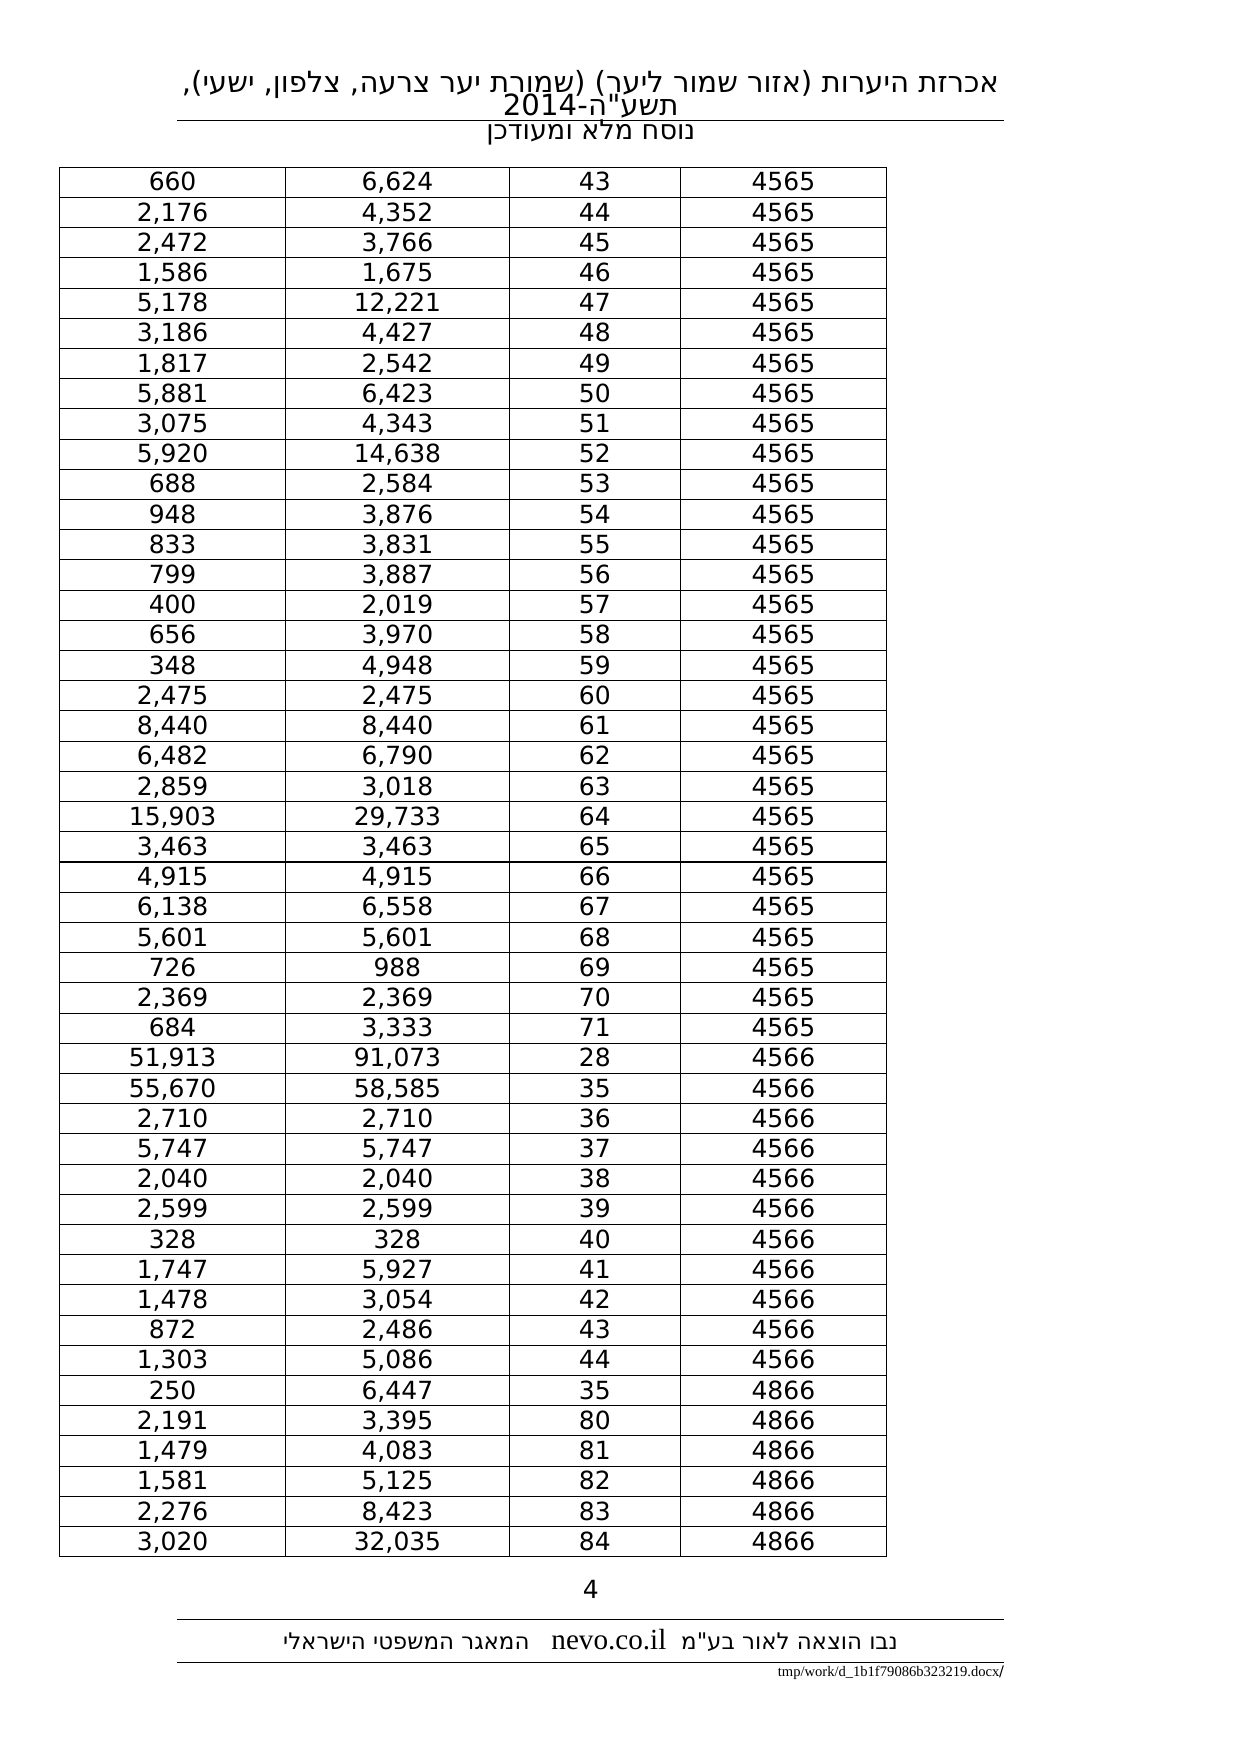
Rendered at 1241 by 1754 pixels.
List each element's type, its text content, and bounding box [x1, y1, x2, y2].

table_cell 6,624 [286, 168, 509, 197]
table_cell 68 [510, 923, 680, 952]
table_cell 6,138 [60, 893, 285, 922]
table_cell 348 [60, 651, 285, 680]
table_cell 4866 [681, 1497, 886, 1526]
table_cell 2,710 [60, 1104, 285, 1133]
table_cell 2,475 [60, 681, 285, 710]
table_cell 4565 [681, 379, 886, 408]
table_cell 4565 [681, 591, 886, 620]
table_cell 4565 [681, 319, 886, 348]
table_cell 1,581 [60, 1467, 285, 1496]
table_cell 4565 [681, 953, 886, 982]
table_cell 51 [510, 409, 680, 438]
table_cell 15,903 [60, 802, 285, 831]
table_cell 54 [510, 500, 680, 529]
table_cell 4866 [681, 1436, 886, 1466]
table_cell 59 [510, 651, 680, 680]
table_cell 83 [510, 1497, 680, 1526]
table_cell 2,369 [286, 983, 509, 1012]
table_cell 53 [510, 470, 680, 499]
table_cell 4565 [681, 1014, 886, 1043]
table_cell 71 [510, 1014, 680, 1043]
table_cell 4565 [681, 983, 886, 1012]
table_cell 4565 [681, 923, 886, 952]
table_cell 37 [510, 1134, 680, 1163]
table_cell 328 [60, 1225, 285, 1254]
table_cell 3,970 [286, 621, 509, 650]
table_cell 2,019 [286, 591, 509, 620]
table_cell 4,915 [286, 863, 509, 892]
table_cell 4,948 [286, 651, 509, 680]
table_cell 6,447 [286, 1376, 509, 1405]
table_cell 2,176 [60, 198, 285, 227]
table_cell 4866 [681, 1376, 886, 1405]
table_cell 41 [510, 1255, 680, 1284]
table_cell 48 [510, 319, 680, 348]
table_cell 4566 [681, 1134, 886, 1163]
table_cell 4,343 [286, 409, 509, 438]
table_cell 82 [510, 1467, 680, 1496]
table_cell 69 [510, 953, 680, 982]
table_cell 328 [286, 1225, 509, 1254]
table_cell 58,585 [286, 1074, 509, 1103]
table_cell 1,479 [60, 1436, 285, 1466]
table_cell 948 [60, 500, 285, 529]
table_cell 63 [510, 772, 680, 801]
table_cell 4565 [681, 349, 886, 378]
table_cell 39 [510, 1195, 680, 1224]
table_cell 4565 [681, 228, 886, 257]
table_cell 28 [510, 1044, 680, 1073]
table_cell 3,463 [60, 832, 285, 861]
table_cell 44 [510, 1346, 680, 1375]
table_cell 4566 [681, 1285, 886, 1314]
table_cell 1,817 [60, 349, 285, 378]
table_cell 2,191 [60, 1406, 285, 1435]
table_cell 4565 [681, 893, 886, 922]
table_cell 5,601 [286, 923, 509, 952]
table_cell 2,472 [60, 228, 285, 257]
table_cell 4866 [681, 1406, 886, 1435]
table_cell 2,710 [286, 1104, 509, 1133]
table_cell 4565 [681, 681, 886, 710]
table_cell 61 [510, 711, 680, 741]
table_cell 6,558 [286, 893, 509, 922]
table_cell 14,638 [286, 440, 509, 469]
table_cell 38 [510, 1165, 680, 1194]
table_cell 42 [510, 1285, 680, 1314]
table_cell 4565 [681, 772, 886, 801]
table_cell 2,040 [286, 1165, 509, 1194]
table_cell 36 [510, 1104, 680, 1133]
table_cell 1,747 [60, 1255, 285, 1284]
table_cell 80 [510, 1406, 680, 1435]
table_cell 4866 [681, 1467, 886, 1496]
table_cell 3,831 [286, 530, 509, 559]
table_cell 2,599 [60, 1195, 285, 1224]
table_cell 57 [510, 591, 680, 620]
table_cell 4565 [681, 651, 886, 680]
table_cell 4566 [681, 1074, 886, 1103]
table_cell 4566 [681, 1225, 886, 1254]
table_cell 5,920 [60, 440, 285, 469]
table_cell 4,352 [286, 198, 509, 227]
table_cell 3,395 [286, 1406, 509, 1435]
table_cell 4566 [681, 1104, 886, 1133]
table_cell 5,747 [286, 1134, 509, 1163]
table_cell 2,276 [60, 1497, 285, 1526]
table_cell 660 [60, 168, 285, 197]
table_cell 5,086 [286, 1346, 509, 1375]
table_cell 4566 [681, 1165, 886, 1194]
table_cell 872 [60, 1316, 285, 1345]
table_cell 49 [510, 349, 680, 378]
table_cell 43 [510, 1316, 680, 1345]
table_cell 4566 [681, 1316, 886, 1345]
table_cell 56 [510, 560, 680, 589]
table_cell 1,675 [286, 258, 509, 287]
table_cell 4,083 [286, 1436, 509, 1466]
table_cell 2,584 [286, 470, 509, 499]
table_cell 3,463 [286, 832, 509, 861]
table_cell 6,790 [286, 742, 509, 771]
table_cell 4565 [681, 440, 886, 469]
table_cell 4,427 [286, 319, 509, 348]
table_cell 52 [510, 440, 680, 469]
table_cell 47 [510, 289, 680, 318]
table_cell 40 [510, 1225, 680, 1254]
table_cell 4565 [681, 802, 886, 831]
table_cell 35 [510, 1376, 680, 1405]
table_cell 4565 [681, 258, 886, 287]
table_cell 60 [510, 681, 680, 710]
table_cell 3,020 [60, 1527, 285, 1556]
table_cell 3,333 [286, 1014, 509, 1043]
table_cell 3,186 [60, 319, 285, 348]
table_cell 2,542 [286, 349, 509, 378]
table_cell 3,876 [286, 500, 509, 529]
table_cell 3,018 [286, 772, 509, 801]
table_cell 4565 [681, 863, 886, 892]
table_cell 46 [510, 258, 680, 287]
table_cell 4565 [681, 742, 886, 771]
table_cell 32,035 [286, 1527, 509, 1556]
table_cell 684 [60, 1014, 285, 1043]
table_cell 4566 [681, 1195, 886, 1224]
table_cell 4,915 [60, 863, 285, 892]
table_cell 4565 [681, 621, 886, 650]
table_cell 4566 [681, 1346, 886, 1375]
table_cell 91,073 [286, 1044, 509, 1073]
table_cell 4565 [681, 530, 886, 559]
table_cell 64 [510, 802, 680, 831]
table_cell 65 [510, 832, 680, 861]
table_cell 1,303 [60, 1346, 285, 1375]
table_cell 8,440 [286, 711, 509, 741]
table_cell 6,482 [60, 742, 285, 771]
table_cell 4565 [681, 560, 886, 589]
table_cell 1,586 [60, 258, 285, 287]
table_cell 70 [510, 983, 680, 1012]
table_cell 4565 [681, 832, 886, 861]
table_cell 55,670 [60, 1074, 285, 1103]
table_cell 2,486 [286, 1316, 509, 1345]
table_cell 43 [510, 168, 680, 197]
table_cell 29,733 [286, 802, 509, 831]
table_cell 45 [510, 228, 680, 257]
table_cell 4565 [681, 289, 886, 318]
table_cell 4565 [681, 470, 886, 499]
table_cell 3,887 [286, 560, 509, 589]
table_cell 51,913 [60, 1044, 285, 1073]
table_cell 66 [510, 863, 680, 892]
table_cell 5,927 [286, 1255, 509, 1284]
table_cell 4565 [681, 711, 886, 741]
table_cell 4866 [681, 1527, 886, 1556]
table_cell 62 [510, 742, 680, 771]
table_cell 4565 [681, 198, 886, 227]
table_cell 400 [60, 591, 285, 620]
table_cell 81 [510, 1436, 680, 1466]
table_cell 833 [60, 530, 285, 559]
table_cell 8,440 [60, 711, 285, 741]
table_cell 3,075 [60, 409, 285, 438]
table_cell 2,475 [286, 681, 509, 710]
table_cell 988 [286, 953, 509, 982]
table_cell 55 [510, 530, 680, 559]
table_cell 799 [60, 560, 285, 589]
table_cell 2,599 [286, 1195, 509, 1224]
table_cell 726 [60, 953, 285, 982]
table_cell 5,601 [60, 923, 285, 952]
table_cell 1,478 [60, 1285, 285, 1314]
table_cell 35 [510, 1074, 680, 1103]
table_cell 2,369 [60, 983, 285, 1012]
table_cell 6,423 [286, 379, 509, 408]
table_cell 4565 [681, 500, 886, 529]
table_cell 5,178 [60, 289, 285, 318]
table_cell 688 [60, 470, 285, 499]
table_cell 50 [510, 379, 680, 408]
table_cell 5,747 [60, 1134, 285, 1163]
table_cell 8,423 [286, 1497, 509, 1526]
table_cell 12,221 [286, 289, 509, 318]
table_cell 84 [510, 1527, 680, 1556]
table_cell 5,881 [60, 379, 285, 408]
table_cell 4565 [681, 409, 886, 438]
table_cell 2,040 [60, 1165, 285, 1194]
table_cell 5,125 [286, 1467, 509, 1496]
table_cell 2,859 [60, 772, 285, 801]
table_cell 4565 [681, 168, 886, 197]
table_cell 44 [510, 198, 680, 227]
table_cell 67 [510, 893, 680, 922]
table_cell 58 [510, 621, 680, 650]
table_cell 250 [60, 1376, 285, 1405]
table_cell 3,766 [286, 228, 509, 257]
table_cell 3,054 [286, 1285, 509, 1314]
table_cell 4566 [681, 1255, 886, 1284]
table_cell 4566 [681, 1044, 886, 1073]
table_cell 656 [60, 621, 285, 650]
